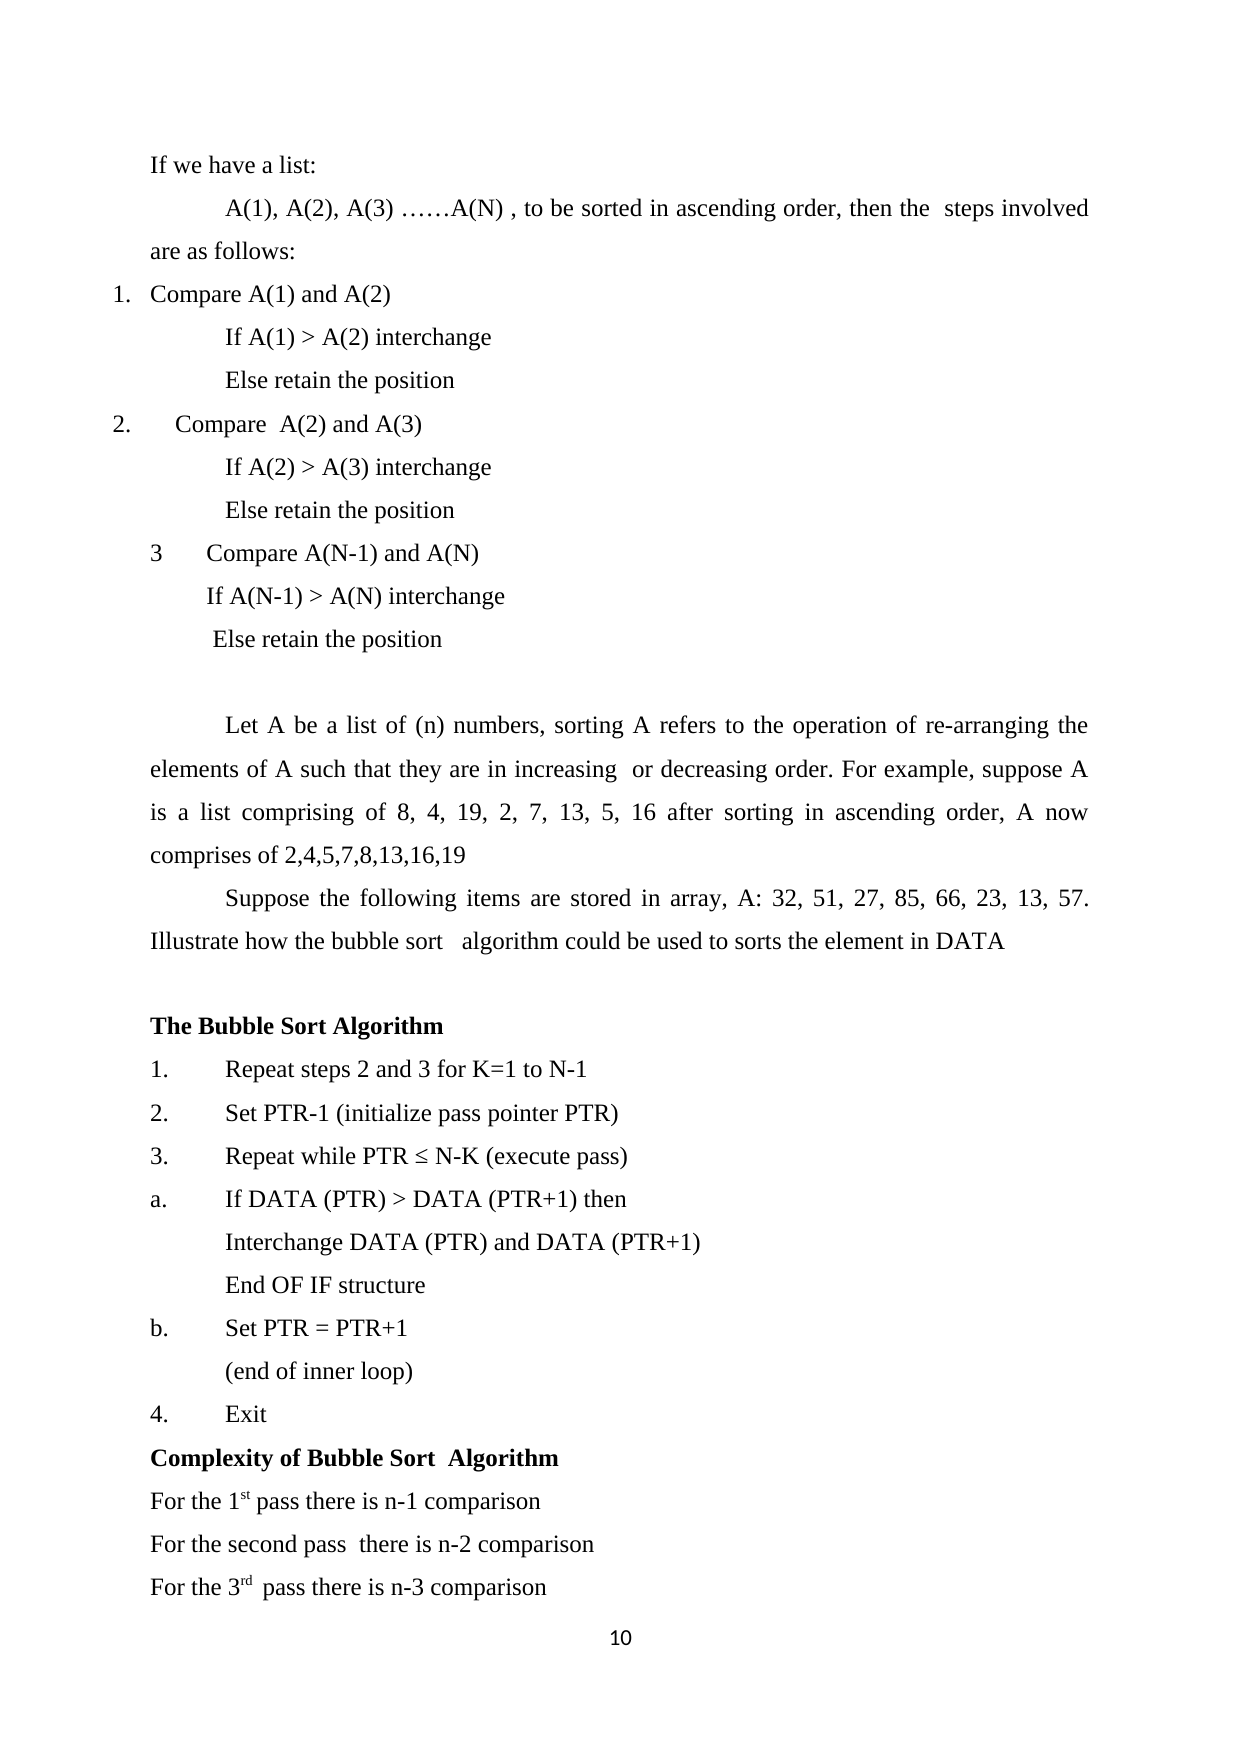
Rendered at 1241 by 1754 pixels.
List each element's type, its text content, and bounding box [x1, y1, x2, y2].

text For the 1st pass there is n-1 comparison [150, 1486, 1090, 1514]
list Exit [150, 1399, 1090, 1428]
text Let A be a list of (n) numbers, sorting A refers to the operation of re-arranging the elements of A such that they are in increasing or decreasing order. For example, suppose A is a list comprising of 8, 4, 19, 2, 7, 13, 5, 16 after sorting in ascending order, A now comprises of 2,4,5,7,8,13,16,19 [150, 711, 1090, 869]
text A(1), A(2), A(3) ……A(N) , to be sorted in ascending order, then the steps involved are as follows: [150, 193, 1090, 265]
list Repeat while PTR N-K (execute pass) [150, 1141, 1090, 1169]
text The Bubble Sort Algorithm [150, 1011, 1090, 1040]
text Suppose the following items are stored in array, A: 32, 51, 27, 85, 66, 23, 13, 57. Illustrate how the bubble sort algorithm could be used to sorts the element in DATA [150, 883, 1090, 955]
text 3 Compare A(N-1) and A(N) [150, 538, 1090, 567]
list End OF IF structure [225, 1270, 1090, 1299]
text Else retain the position [150, 624, 1090, 653]
list (end of inner loop) [225, 1356, 1090, 1385]
list If A(1) > A(2) interchange [225, 322, 1090, 351]
text If A(N-1) > A(N) interchange [150, 581, 1090, 610]
list Repeat steps 2 and 3 for K=1 to N-1 [150, 1054, 1090, 1083]
list If A(2) > A(3) interchange [225, 452, 1090, 481]
list Compare A(2) and A(3) [112, 409, 1090, 437]
list Interchange DATA (PTR) and DATA (PTR+1) [225, 1227, 1090, 1256]
text For the 3rd pass there is n-3 comparison [150, 1572, 1090, 1601]
list If DATA (PTR) > DATA (PTR+1) then [150, 1184, 1090, 1213]
list Set PTR-1 (initialize pass pointer PTR) [150, 1098, 1090, 1126]
list Else retain the position [225, 366, 1090, 394]
text If we have a list: [150, 150, 1090, 179]
list Compare A(1) and A(2) [112, 279, 1090, 308]
text Complexity of Bubble Sort Algorithm [150, 1443, 1090, 1471]
list Else retain the position [225, 495, 1090, 524]
text For the second pass there is n-2 comparison [150, 1529, 1090, 1558]
list Set PTR = PTR+1 [150, 1313, 1090, 1342]
